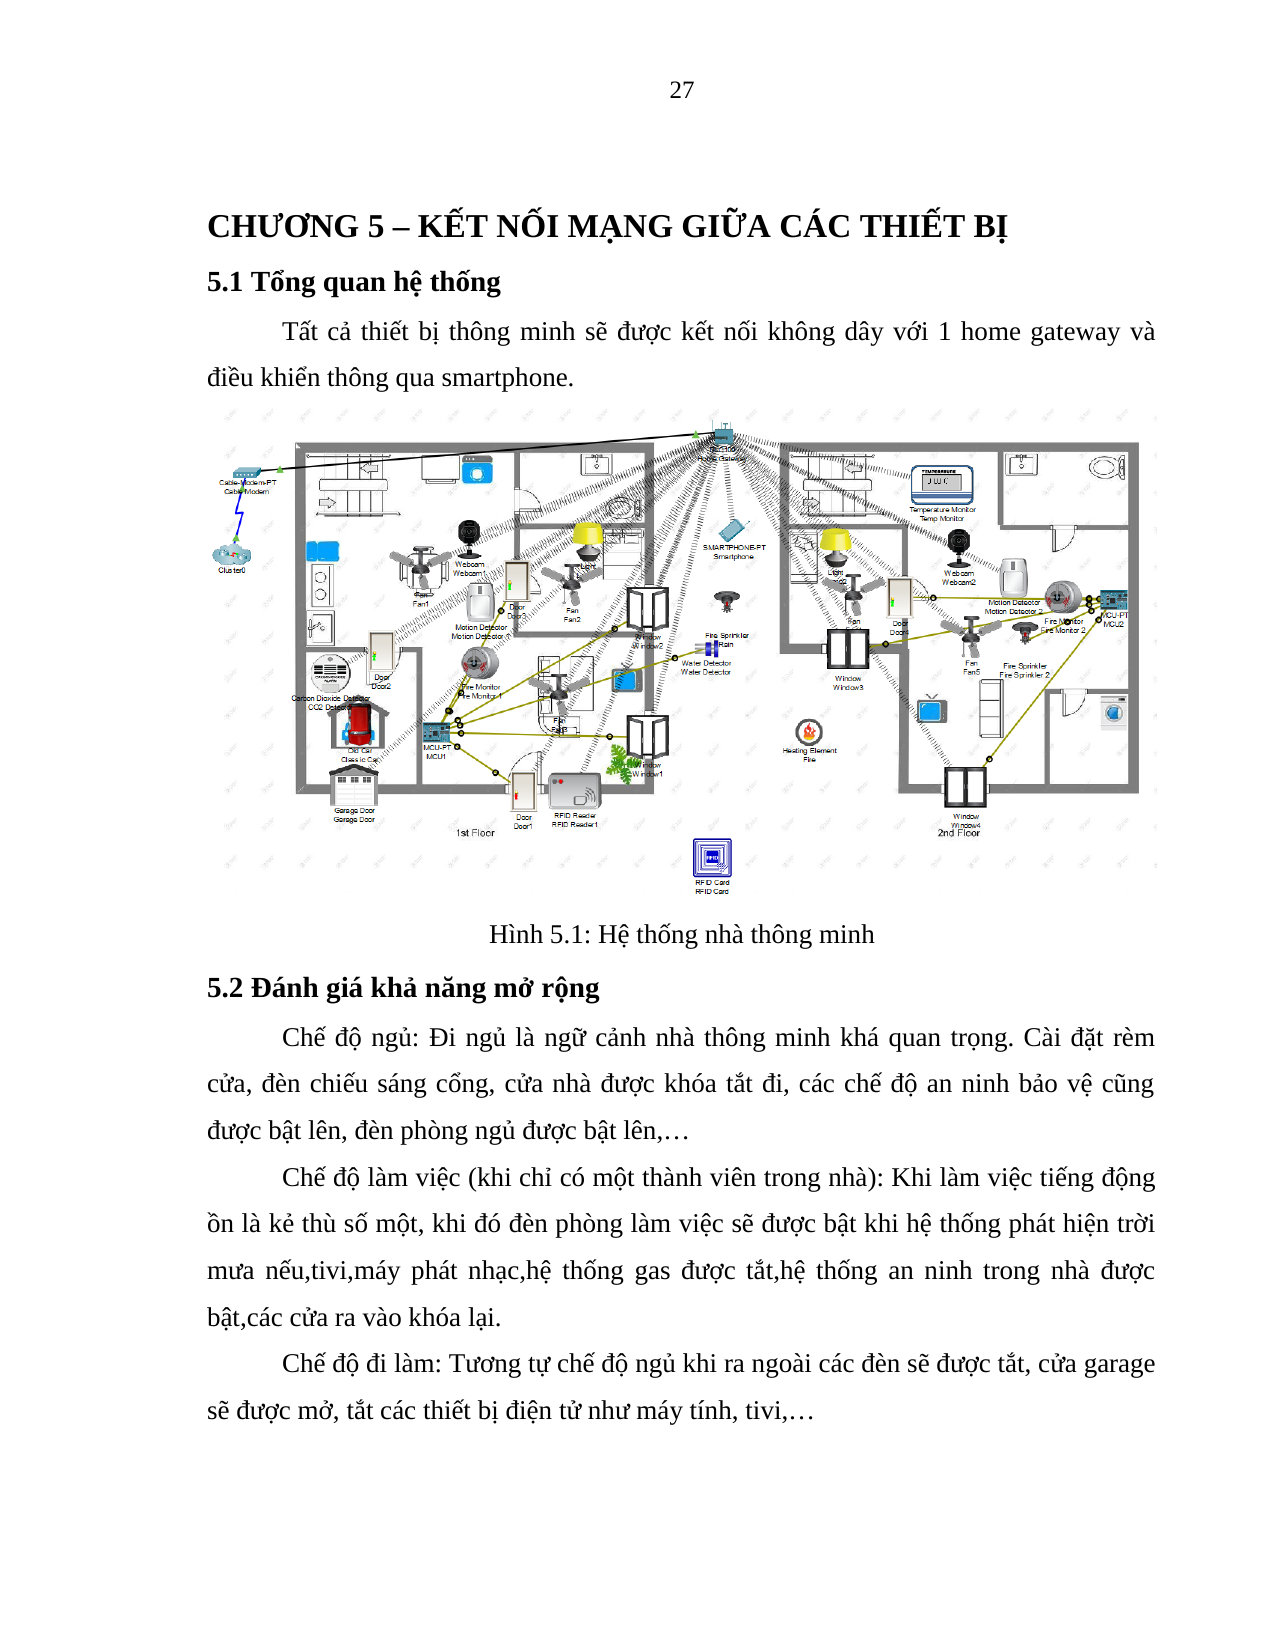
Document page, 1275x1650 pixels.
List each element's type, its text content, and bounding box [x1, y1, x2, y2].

text Chế độ ngủ: Đi ngủ là ngữ cảnh nhà thông minh khá quan trọng. Cài đặt rèm cửa, đèn chiếu sáng cổng, cửa nhà được khóa tắt đi, các chế độ an ninh bảo vệ cũng được bật lên, đèn phòng ngủ được bật lên,… [207, 1021, 1157, 1145]
text 5.2 Đánh giá khả năng mở rộng [207, 970, 1157, 1004]
text Tất cả thiết bị thông minh sẽ được kết nối không dây với 1 home gateway và điều khiển thông qua smartphone. [207, 314, 1157, 392]
picture [206, 407, 1157, 919]
text Chế độ làm việc (khi chỉ có một thành viên trong nhà): Khi làm việc tiếng động ồn là kẻ thù số một, khi đó đèn phòng làm việc sẽ được bật khi hệ thống phát hiện trời mưa nếu,tivi,máy phát nhạc,hệ thống gas được tắt,hệ thống an ninh trong nhà được bật,các cửa ra vào khóa lại. [207, 1161, 1157, 1332]
text CHƯƠNG 5 – KẾT NỐI MẠNG GIỮA CÁC THIẾT BỊ [207, 207, 1157, 245]
text Hình 5.1: Hệ thống nhà thông minh [207, 919, 1157, 949]
text Chế độ đi làm: Tương tự chế độ ngủ khi ra ngoài các đèn sẽ được tắt, cửa garage sẽ được mở, tắt các thiết bị điện tử như máy tính, tivi,… [207, 1347, 1157, 1425]
text 5.1 Tổng quan hệ thống [207, 264, 1157, 298]
